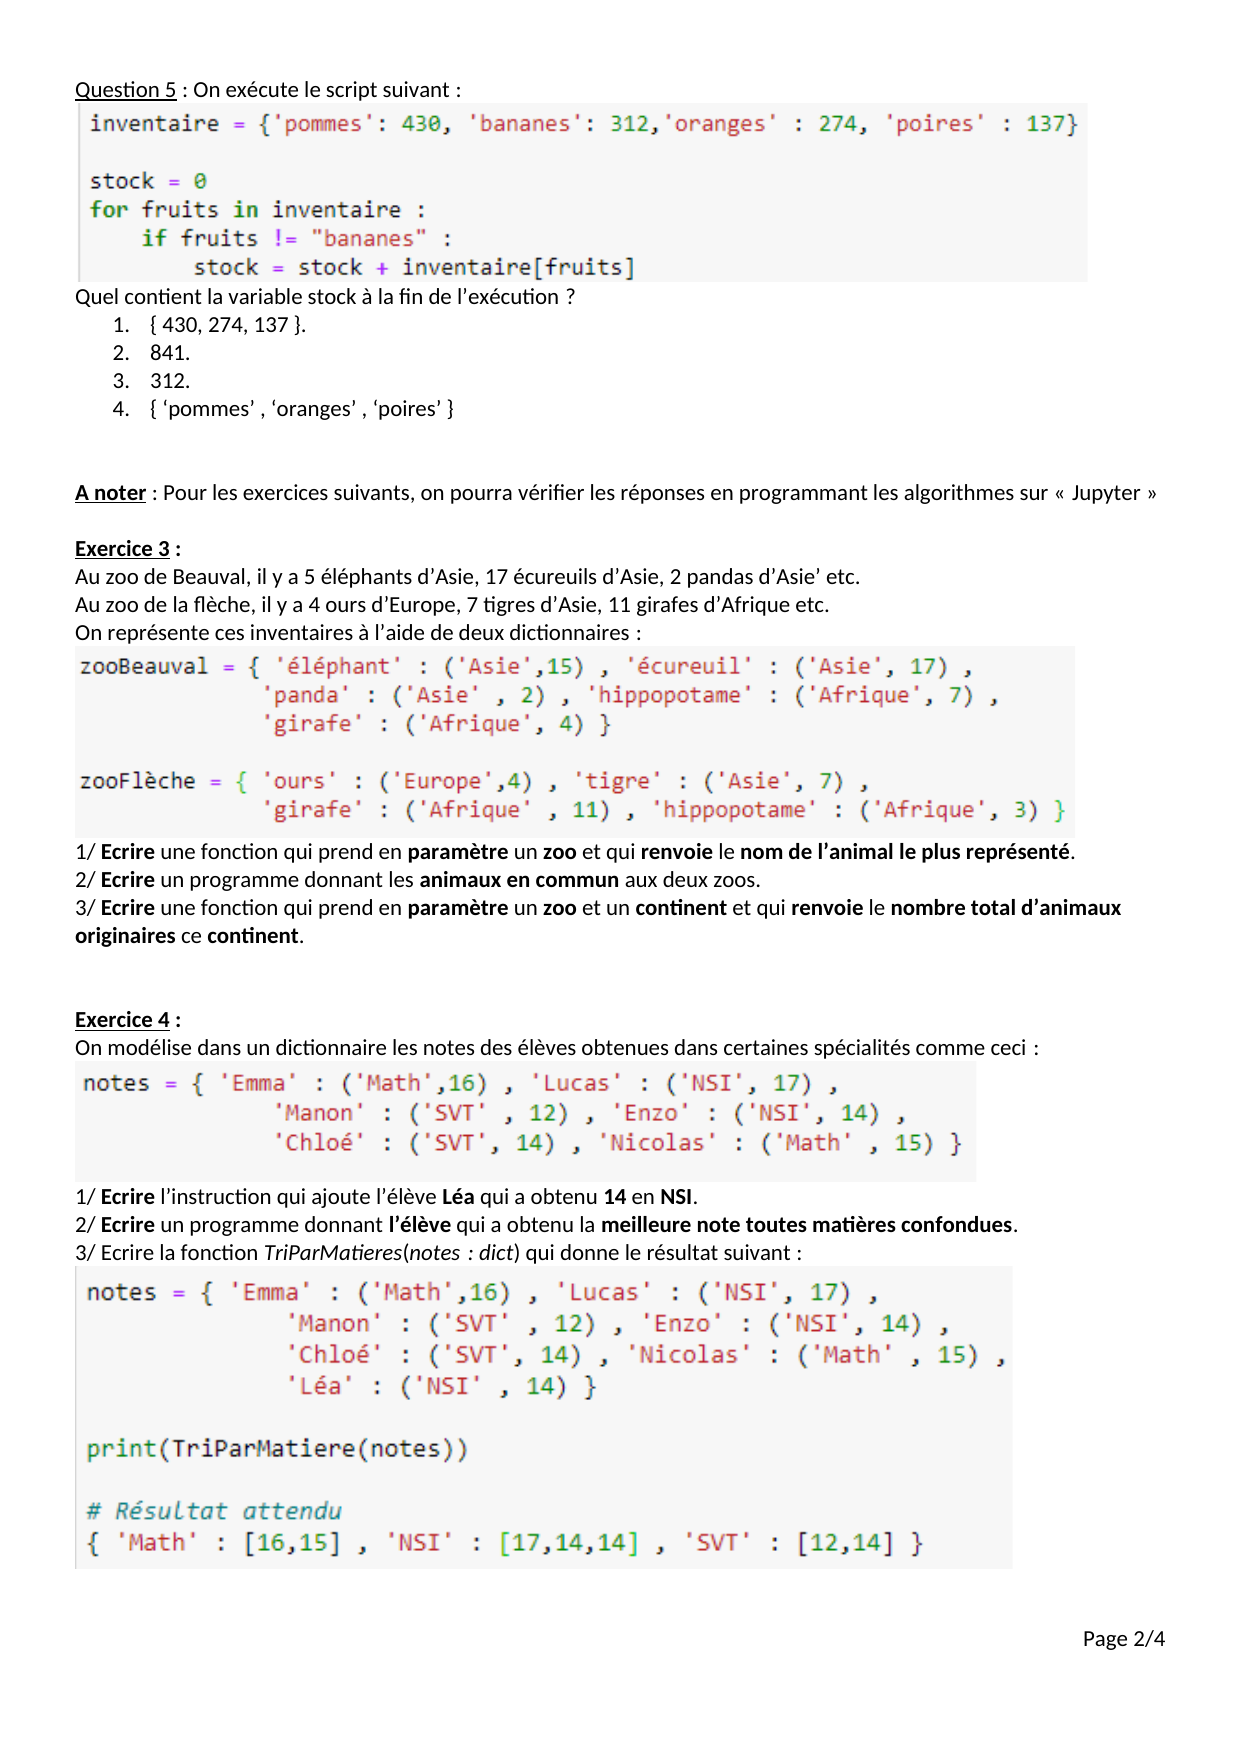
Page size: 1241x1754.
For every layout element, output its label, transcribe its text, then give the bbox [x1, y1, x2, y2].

picture [75, 1266, 1013, 1569]
text 3/ Ecrire la fonction TriParMatieres(notes : dict) qui donne le résultat suivant : [75, 1238, 1165, 1266]
text On représente ces inventaires à l’aide de deux dictionnaires : [75, 618, 1165, 646]
text A noter : Pour les exercices suivants, on pourra vérifier les réponses en programmant les algorithmes sur « Jupyter » [75, 478, 1165, 506]
text Quel contient la variable stock à la fin de l’exécution ? [75, 282, 1165, 310]
text Au zoo de Beauval, il y a 5 éléphants d’Asie, 17 écureuils d’Asie, 2 pandas d’Asie’ etc. [75, 562, 1165, 590]
picture [75, 646, 1075, 838]
text On modélise dans un dictionnaire les notes des élèves obtenues dans certaines spécialités comme ceci : [75, 1033, 1165, 1062]
text 2/ Ecrire un programme donnant les animaux en commun aux deux zoos. [75, 865, 1165, 893]
text 3/ Ecrire une fonction qui prend en paramètre un zoo et un continent et qui renvoie le nombre total d’animaux originaires ce continent. [75, 893, 1165, 949]
text Au zoo de la flèche, il y a 4 ours d’Europe, 7 tigres d’Asie, 11 girafes d’Afrique etc. [75, 590, 1165, 618]
list 312. [112, 366, 1165, 394]
text 2/ Ecrire un programme donnant l’élève qui a obtenu la meilleure note toutes matières confondues. [75, 1210, 1165, 1238]
list { ‘pommes’ , ‘oranges’ , ‘poires’ } [112, 394, 1165, 422]
picture [75, 1061, 977, 1182]
list 841. [112, 338, 1165, 366]
text Exercice 3 : [75, 534, 1165, 562]
text 1/ Ecrire l’instruction qui ajoute l’élève Léa qui a obtenu 14 en NSI. [75, 1182, 1165, 1210]
text Question 5 : On exécute le script suivant : [75, 75, 1165, 103]
text 1/ Ecrire une fonction qui prend en paramètre un zoo et qui renvoie le nom de l’animal le plus représenté. [75, 837, 1165, 865]
text Exercice 4 : [75, 1006, 1165, 1033]
list { 430, 274, 137 }. [112, 310, 1165, 338]
picture [75, 103, 1088, 282]
